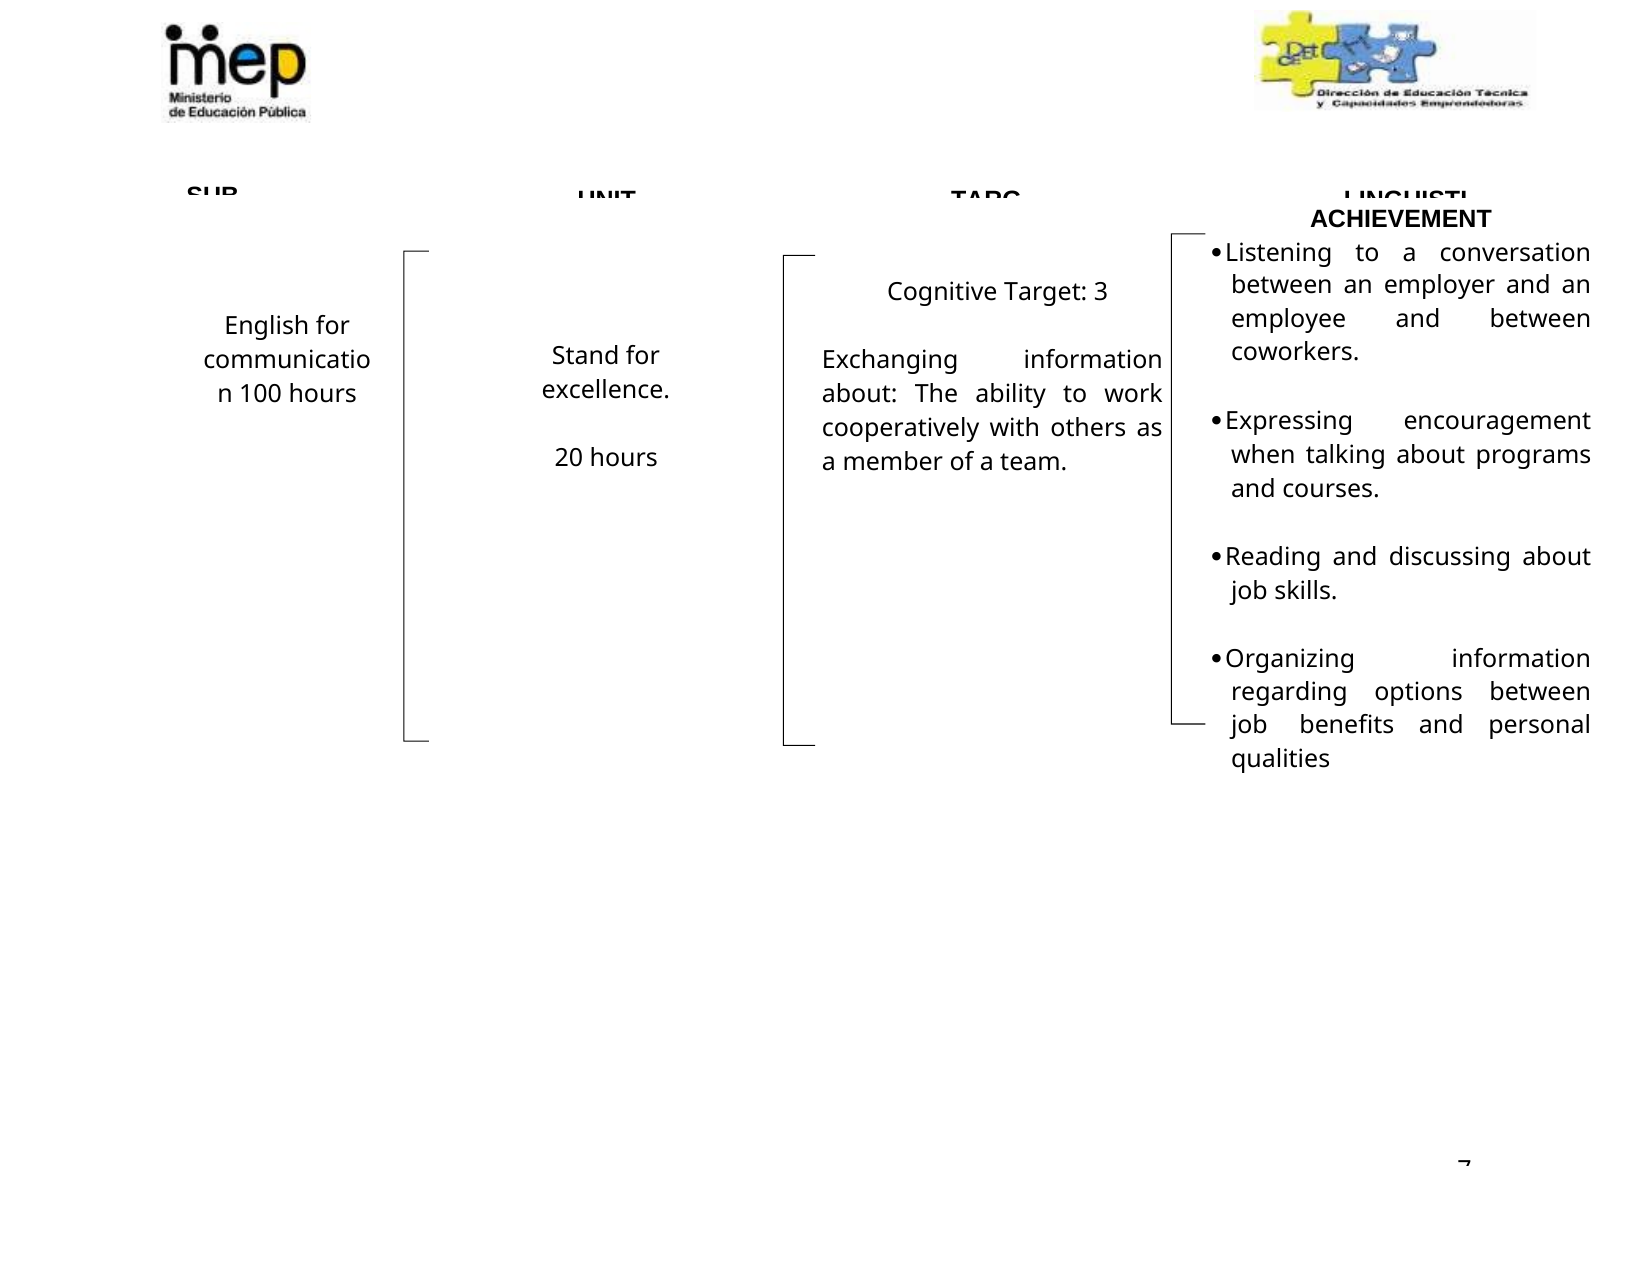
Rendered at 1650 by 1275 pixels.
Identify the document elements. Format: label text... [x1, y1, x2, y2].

picture [1254, 10, 1537, 112]
text 20 hours [487, 440, 725, 474]
list Listening to a conversation between an employer and an employee and between coworkers. [1212, 234, 1591, 368]
text Cognitive Target: 3 [822, 274, 1163, 308]
list Reading and discussing about job skills. [1212, 539, 1591, 607]
list Organizing information regarding options between job benefits and personal qualities [1212, 641, 1591, 774]
text Stand for excellence. [487, 338, 724, 406]
text Exchanging information about: The ability to work cooperatively with others as a member of a team. [822, 342, 1163, 478]
list Expressing encouragement when talking about programs and courses. [1212, 403, 1591, 505]
picture [160, 22, 312, 123]
subtitle ACHIEVEMENT [1310, 204, 1625, 233]
text English for communication 100 hours [203, 308, 371, 410]
